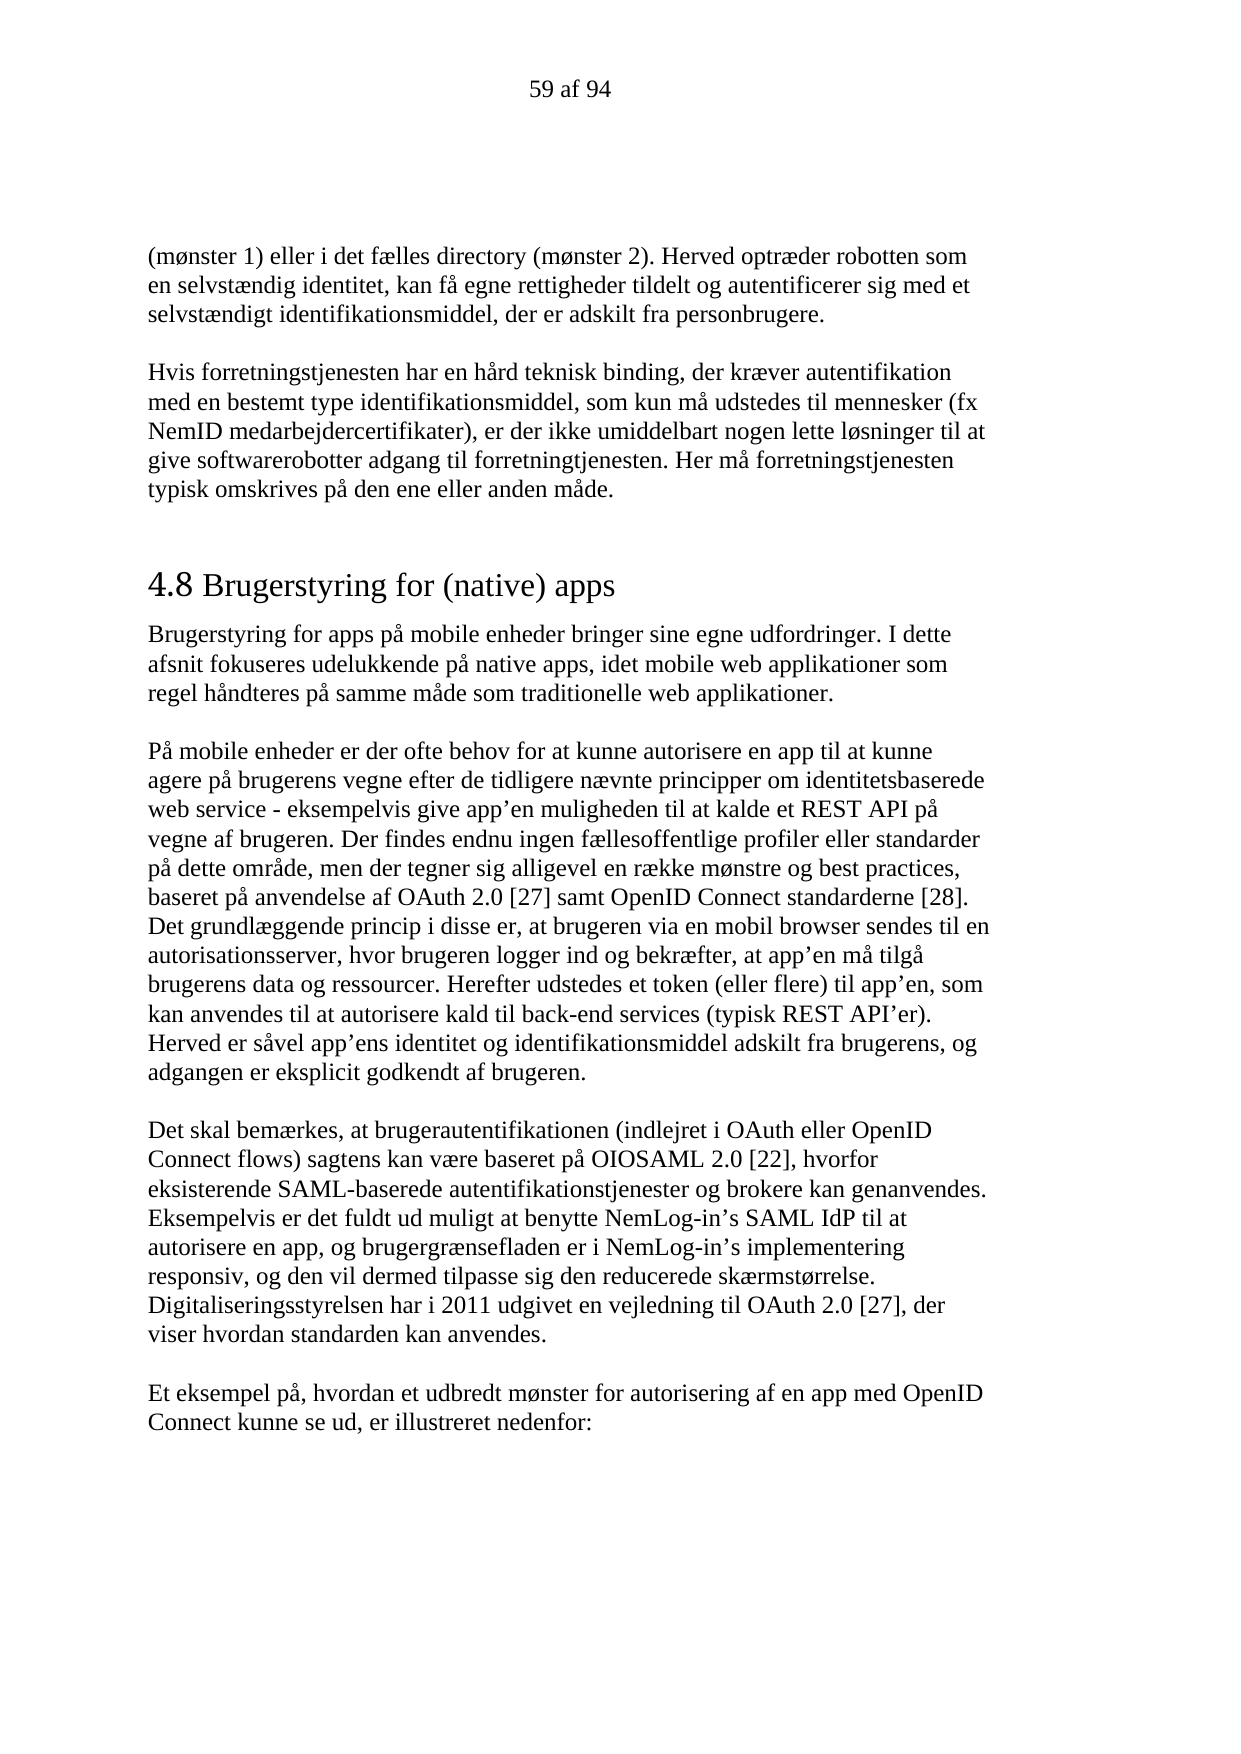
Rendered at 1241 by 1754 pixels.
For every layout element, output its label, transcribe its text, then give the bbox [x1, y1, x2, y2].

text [148, 240, 992, 328]
text Hvis forretningstjenesten har en hård teknisk binding, der kræver autentifikation med en bestemt type identifikationsmiddel, som kun må udstedes til mennesker (fx NemID medarbejdercertifikater), er der ikke umiddelbart nogen lette løsninger til at give softwarerobotter adgang til forretningtjenesten. Her må forretningstjenesten typisk omskrives på den ene eller anden måde. [148, 357, 992, 503]
text Det skal bemærkes, at brugerautentifikationen (indlejret i OAuth eller OpenID Connect flows) sagtens kan være baseret på OIOSAML 2.0 [22], hvorfor eksisterende SAML-baserede autentifikationstjenester og brokere kan genanvendes. Eksempelvis er det fuldt ud muligt at benytte NemLog-in’s SAML IdP til at autorisere en app, og brugergrænsefladen er i NemLog-in’s implementering responsiv, og den vil dermed tilpasse sig den reducerede skærmstørrelse. Digitaliseringsstyrelsen har i 2011 udgivet en vejledning til OAuth 2.0 [27], der viser hvordan standarden kan anvendes. [148, 1115, 992, 1348]
text På mobile enheder er der ofte behov for at kunne autorisere en app til at kunne agere på brugerens vegne efter de tidligere nævnte principper om identitetsbaserede web service - eksempelvis give app’en muligheden til at kalde et REST API på vegne af brugeren. Der findes endnu ingen fællesoffentlige profiler eller standarder på dette område, men der tegner sig alligevel en række mønstre og best practices, baseret på anvendelse af OAuth 2.0 [27] samt OpenID Connect standarderne [28]. Det grundlæggende princip i disse er, at brugeren via en mobil browser sendes til en autorisationsserver, hvor brugeren logger ind og bekræfter, at app’en må tilgå brugerens data og ressourcer. Herefter udstedes et token (eller flere) til app’en, som kan anvendes til at autorisere kald til back-end services (typisk REST API’er). Herved er såvel app’ens identitet og identifikationsmiddel adskilt fra brugerens, og adgangen er eksplicit godkendt af brugeren. [148, 736, 992, 1086]
text Et eksempel på, hvordan et udbredt mønster for autorisering af en app med OpenID Connect kunne se ud, er illustreret nedenfor: [148, 1377, 992, 1436]
text Brugerstyring for apps på mobile enheder bringer sine egne udfordringer. I dette afsnit fokuseres udelukkende på native apps, idet mobile web applikationer som regel håndteres på samme måde som traditionelle web applikationer. [148, 619, 992, 707]
subtitle Brugerstyring for (native) apps [148, 561, 992, 607]
